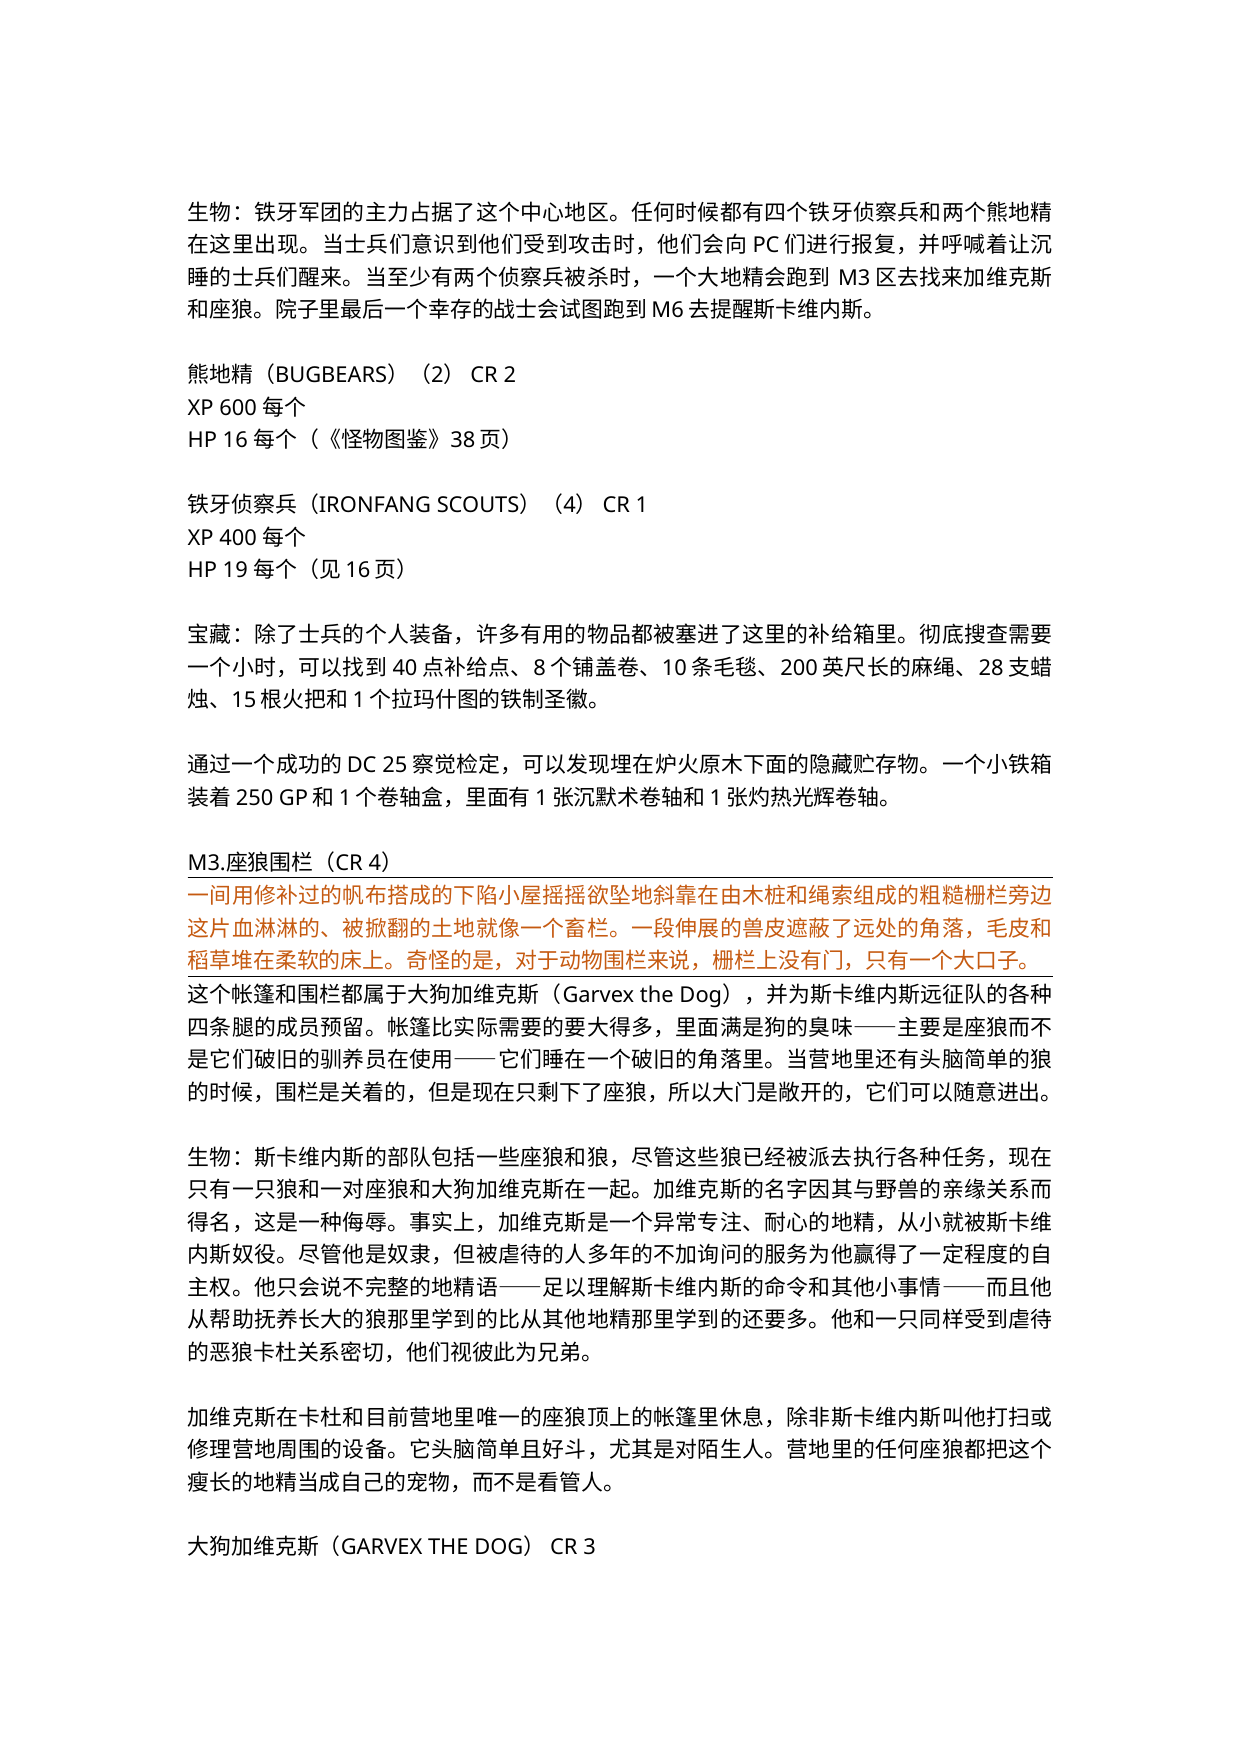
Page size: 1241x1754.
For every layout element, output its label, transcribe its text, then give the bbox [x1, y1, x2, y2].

text 加维克斯在卡杜和目前营地里唯一的座狼顶上的帐篷里休息，除非斯卡维内斯叫他打扫或修理营地周围的设备。它头脑简单且好斗，尤其是对陌生人。营地里的任何座狼都把这个瘦长的地精当成自己的宠物，而不是看管人。 [187, 1399, 1053, 1497]
text 铁牙侦察兵（IRONFANG SCOUTS）（4） CR 1 [187, 487, 1053, 519]
text 熊地精（BUGBEARS）（2） CR 2 [187, 357, 1053, 389]
text 宝藏：除了士兵的个人装备，许多有用的物品都被塞进了这里的补给箱里。彻底搜查需要一个小时，可以找到40点补给点、8个铺盖卷、10条毛毯、200英尺长的麻绳、28支蜡烛、15根火把和1个拉玛什图的铁制圣徽。 [187, 617, 1053, 714]
text XP 600 每个 [187, 389, 1053, 422]
text 生物：斯卡维内斯的部队包括一些座狼和狼，尽管这些狼已经被派去执行各种任务，现在只有一只狼和一对座狼和大狗加维克斯在一起。加维克斯的名字因其与野兽的亲缘关系而得名，这是一种侮辱。事实上，加维克斯是一个异常专注、耐心的地精，从小就被斯卡维内斯奴役。尽管他是奴隶，但被虐待的人多年的不加询问的服务为他赢得了一定程度的自主权。他只会说不完整的地精语——足以理解斯卡维内斯的命令和其他小事情——而且他从帮助抚养长大的狼那里学到的比从其他地精那里学到的还要多。他和一只同样受到虐待的恶狼卡杜关系密切，他们视彼此为兄弟。 [187, 1139, 1053, 1367]
text 通过一个成功的DC 25察觉检定，可以发现埋在炉火原木下面的隐藏贮存物。一个小铁箱装着250 GP和1个卷轴盒，里面有1张沉默术卷轴和1张灼热光辉卷轴。 [187, 747, 1053, 812]
text HP 16 每个（《怪物图鉴》38页） [187, 422, 1053, 454]
text 大狗加维克斯（GARVEX THE DOG） CR 3 [187, 1529, 1053, 1562]
text HP 19 每个（见16页） [187, 552, 1053, 584]
text 生物：铁牙军团的主力占据了这个中心地区。任何时候都有四个铁牙侦察兵和两个熊地精在这里出现。当士兵们意识到他们受到攻击时，他们会向PC们进行报复，并呼喊着让沉睡的士兵们醒来。当至少有两个侦察兵被杀时，一个大地精会跑到M3区去找来加维克斯和座狼。院子里最后一个幸存的战士会试图跑到M6去提醒斯卡维内斯。 [187, 194, 1053, 324]
text XP 400 每个 [187, 519, 1053, 552]
text 一间用修补过的帆布搭成的下陷小屋摇摇欲坠地斜靠在由木桩和绳索组成的粗糙栅栏旁边。这片血淋淋的、被掀翻的土地就像一个畜栏。一段伸展的兽皮遮蔽了远处的角落，毛皮和稻草堆在柔软的床上。奇怪的是，对于动物围栏来说，栅栏上没有门，只有一个大口子。 [187, 878, 1053, 977]
text 这个帐篷和围栏都属于大狗加维克斯（Garvex the Dog），并为斯卡维内斯远征队的各种四条腿的成员预留。帐篷比实际需要的要大得多，里面满是狗的臭味——主要是座狼而不是它们破旧的驯养员在使用——它们睡在一个破旧的角落里。当营地里还有头脑简单的狼的时候，围栏是关着的，但是现在只剩下了座狼，所以大门是敞开的，它们可以随意进出。 [187, 977, 1053, 1107]
text M3.座狼围栏（CR 4） [187, 844, 1053, 877]
